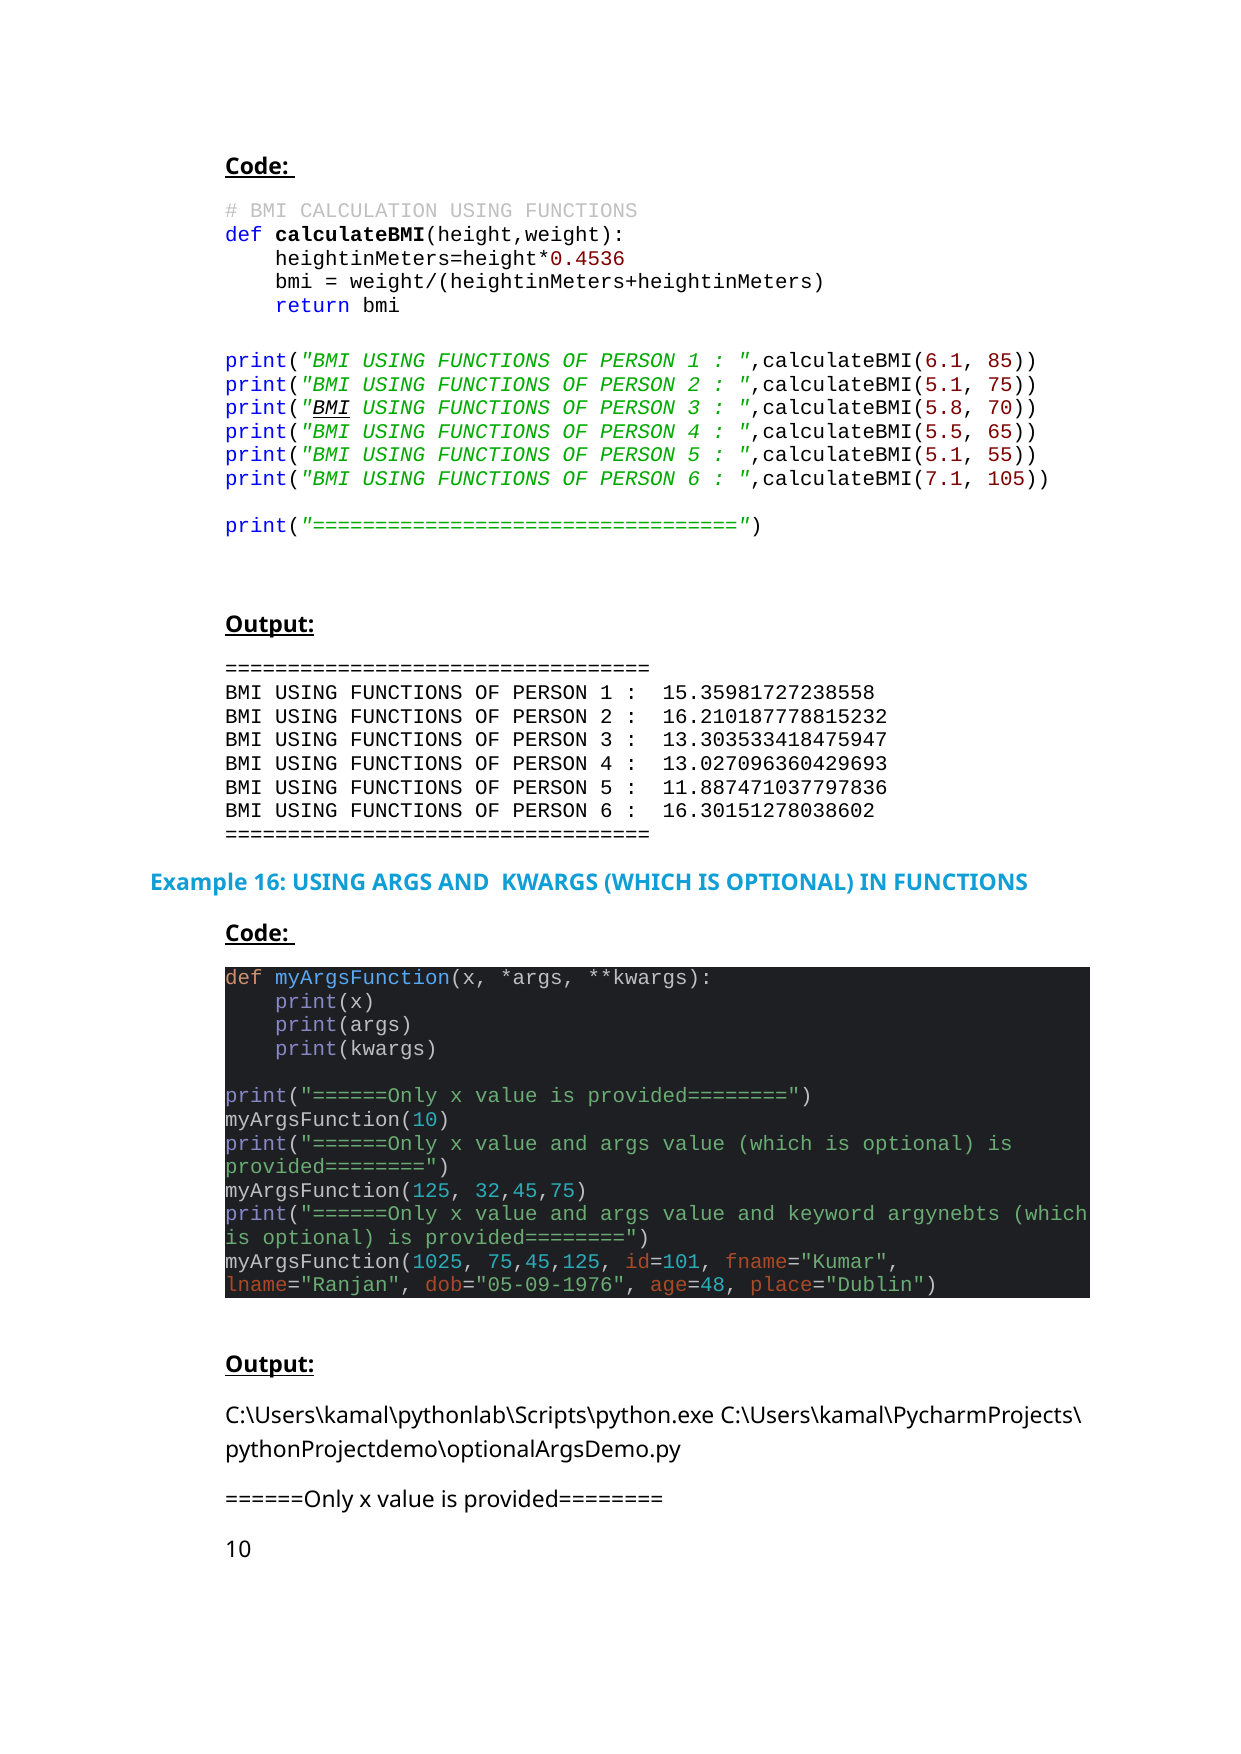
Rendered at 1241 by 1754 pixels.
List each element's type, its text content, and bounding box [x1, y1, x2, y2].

text 10 [225, 1533, 1090, 1565]
text BMI USING FUNCTIONS OF PERSON 5 : 11.887471037797836 [225, 777, 1090, 800]
text BMI USING FUNCTIONS OF PERSON 1 : 15.35981727238558 [225, 682, 1090, 706]
text heightinMeters=height*0.4536 [225, 248, 1090, 271]
text return bmi [225, 295, 1090, 319]
text ================================== [225, 824, 1090, 848]
text print("BMI USING FUNCTIONS OF PERSON 4 : ",calculateBMI(5.5, 65)) [225, 421, 1090, 444]
text print("==================================") [225, 515, 1090, 539]
text Code: [150, 150, 1090, 181]
text BMI USING FUNCTIONS OF PERSON 6 : 16.30151278038602 [225, 800, 1090, 824]
text print("BMI USING FUNCTIONS OF PERSON 3 : ",calculateBMI(5.8, 70)) [225, 397, 1090, 421]
text BMI USING FUNCTIONS OF PERSON 4 : 13.027096360429693 [225, 753, 1090, 777]
text print("BMI USING FUNCTIONS OF PERSON 2 : ",calculateBMI(5.1, 75)) [225, 373, 1090, 397]
text bmi = weight/(heightinMeters+heightinMeters) [225, 271, 1090, 295]
text Output: [150, 1348, 1090, 1380]
text print("BMI USING FUNCTIONS OF PERSON 6 : ",calculateBMI(7.1, 105)) [225, 468, 1090, 492]
text print("BMI USING FUNCTIONS OF PERSON 5 : ",calculateBMI(5.1, 55)) [225, 444, 1090, 468]
text ======Only x value is provided======== [225, 1483, 1090, 1514]
text Output: [150, 608, 1090, 639]
text BMI USING FUNCTIONS OF PERSON 2 : 16.210187778815232 [225, 706, 1090, 729]
text print("BMI USING FUNCTIONS OF PERSON 1 : ",calculateBMI(6.1, 85)) [225, 350, 1090, 373]
text C:\Users\kamal\pythonlab\Scripts\python.exe C:\Users\kamal\PycharmProjects\pythonProjectdemo\optionalArgsDemo.py [225, 1399, 1090, 1464]
text Example 16: USING ARGS AND KWARGS (WHICH IS OPTIONAL) IN FUNCTIONS [150, 866, 1090, 897]
text ================================== [225, 658, 1090, 682]
text BMI USING FUNCTIONS OF PERSON 3 : 13.303533418475947 [225, 729, 1090, 753]
text # BMI CALCULATION USING FUNCTIONS [150, 200, 1090, 224]
text def calculateBMI(height,weight): [225, 224, 1090, 248]
text def myArgsFunction(x, *args, **kwargs): print(x) print(args) print(kwargs) print("======Only x value is provided========") myArgsFunction(10) print("======Only x value and args value (which is optional) is provided========") myArgsFunction(125, 32,45,75) print("======Only x value and args value and keyword argynebts (which is optional) is provided========") myArgsFunction(1025, 75,45,125, id=101, fname="Kumar", lname="Ranjan", dob="05-09-1976", age=48, place="Dublin") [225, 967, 1090, 1298]
text Code: [150, 917, 1090, 948]
